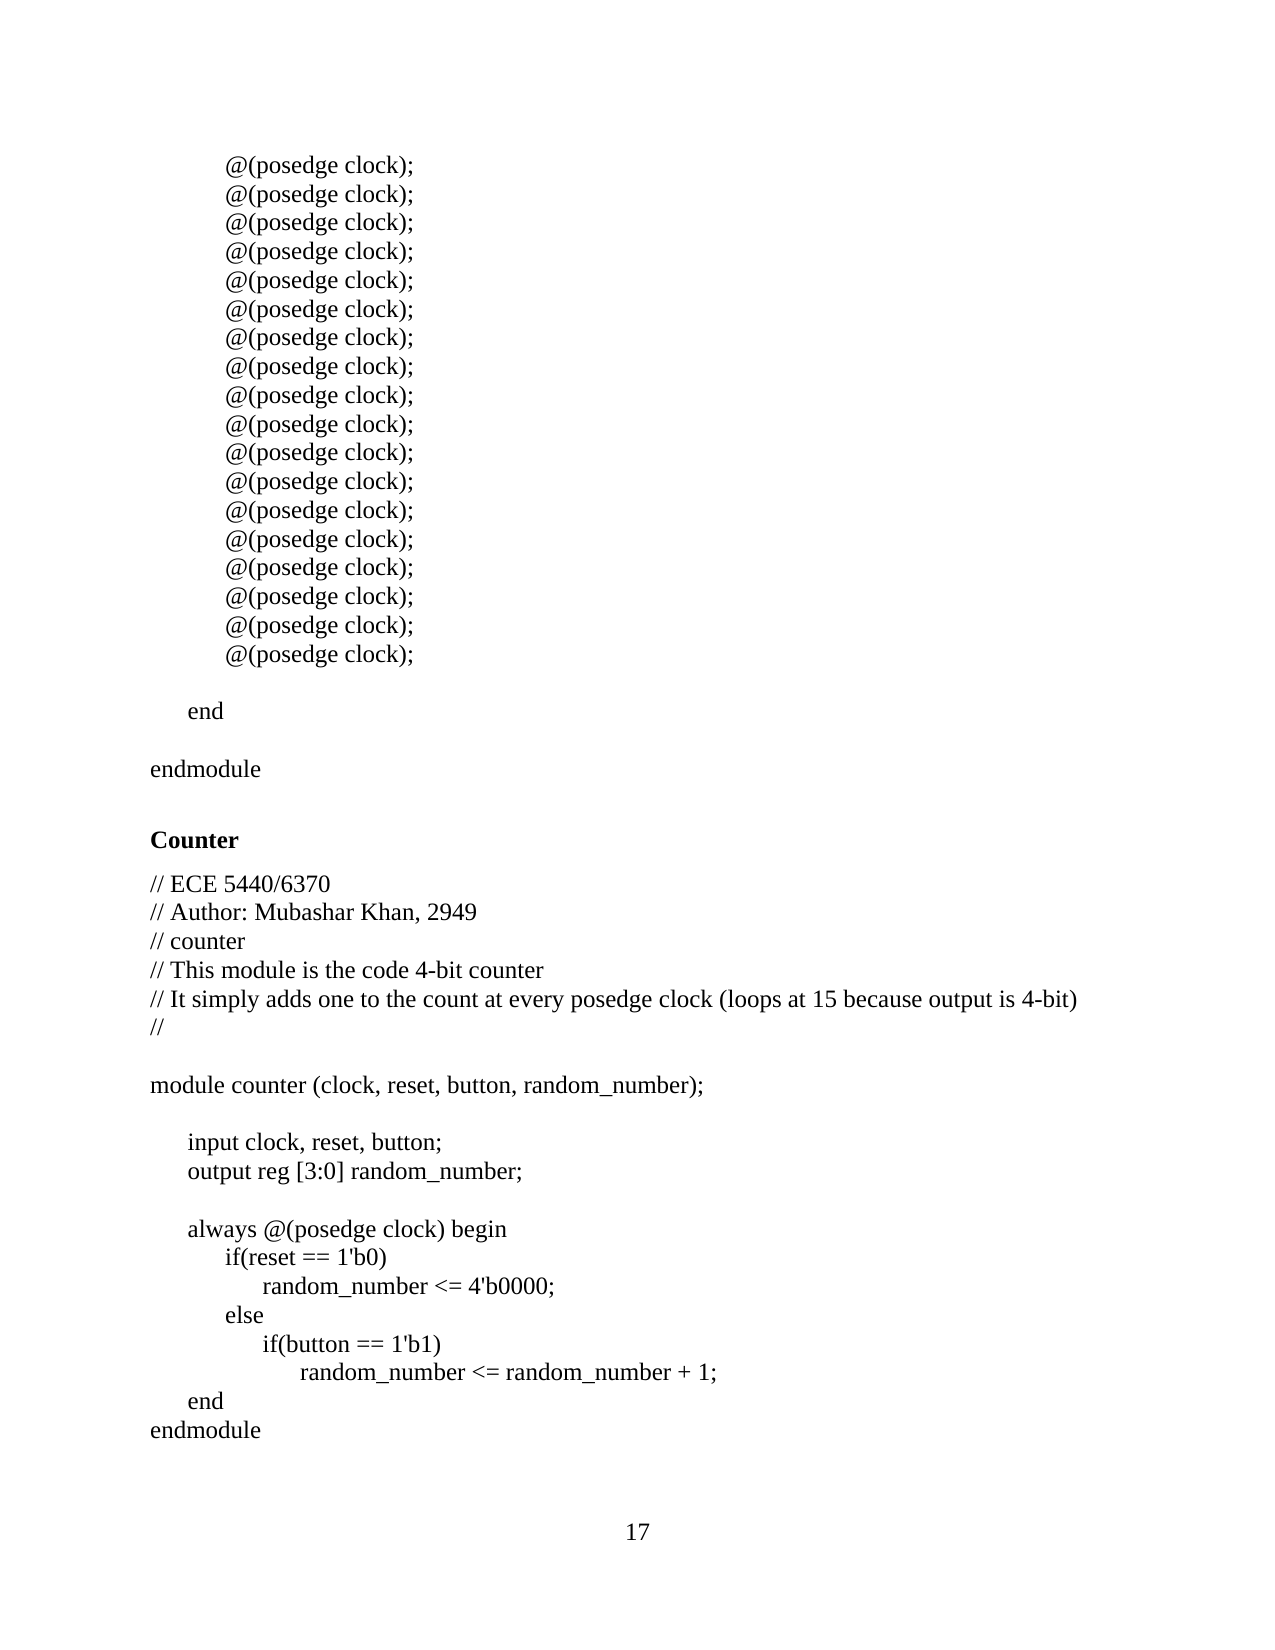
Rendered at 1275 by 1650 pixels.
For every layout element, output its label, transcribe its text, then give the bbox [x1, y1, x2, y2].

text @(posedge clock); [150, 265, 1125, 294]
text @(posedge clock); [150, 639, 1125, 667]
text @(posedge clock); [150, 552, 1125, 581]
text // ECE 5440/6370 [150, 869, 1125, 897]
text output reg [3:0] random_number; [150, 1156, 1125, 1185]
text if(button == 1'b1) [150, 1329, 1125, 1357]
text always @(posedge clock) begin [150, 1214, 1125, 1242]
text // It simply adds one to the count at every posedge clock (loops at 15 because output is 4-bit) [150, 984, 1125, 1012]
text end [150, 1386, 1125, 1415]
text @(posedge clock); [150, 524, 1125, 552]
text @(posedge clock); [150, 437, 1125, 466]
text // counter [150, 926, 1125, 955]
text @(posedge clock); [150, 610, 1125, 639]
text endmodule [150, 754, 1125, 782]
text if(reset == 1'b0) [150, 1242, 1125, 1271]
text @(posedge clock); [150, 495, 1125, 524]
text @(posedge clock); [150, 207, 1125, 236]
text @(posedge clock); [150, 409, 1125, 437]
text @(posedge clock); [150, 380, 1125, 409]
text @(posedge clock); [150, 351, 1125, 380]
text // This module is the code 4-bit counter [150, 955, 1125, 984]
text Counter [150, 826, 1125, 854]
text @(posedge clock); [150, 322, 1125, 351]
text // Author: Mubashar Khan, 2949 [150, 897, 1125, 926]
text else [150, 1300, 1125, 1329]
text @(posedge clock); [150, 150, 1125, 179]
text endmodule [150, 1415, 1125, 1444]
text module counter (clock, reset, button, random_number); [150, 1070, 1125, 1099]
text @(posedge clock); [150, 466, 1125, 495]
text @(posedge clock); [150, 179, 1125, 207]
text // [150, 1012, 1125, 1041]
text @(posedge clock); [150, 236, 1125, 265]
text random_number <= 4'b0000; [150, 1271, 1125, 1300]
text end [150, 696, 1125, 725]
text @(posedge clock); [150, 581, 1125, 610]
text @(posedge clock); [150, 294, 1125, 322]
text random_number <= random_number + 1; [150, 1357, 1125, 1386]
text input clock, reset, button; [150, 1127, 1125, 1156]
